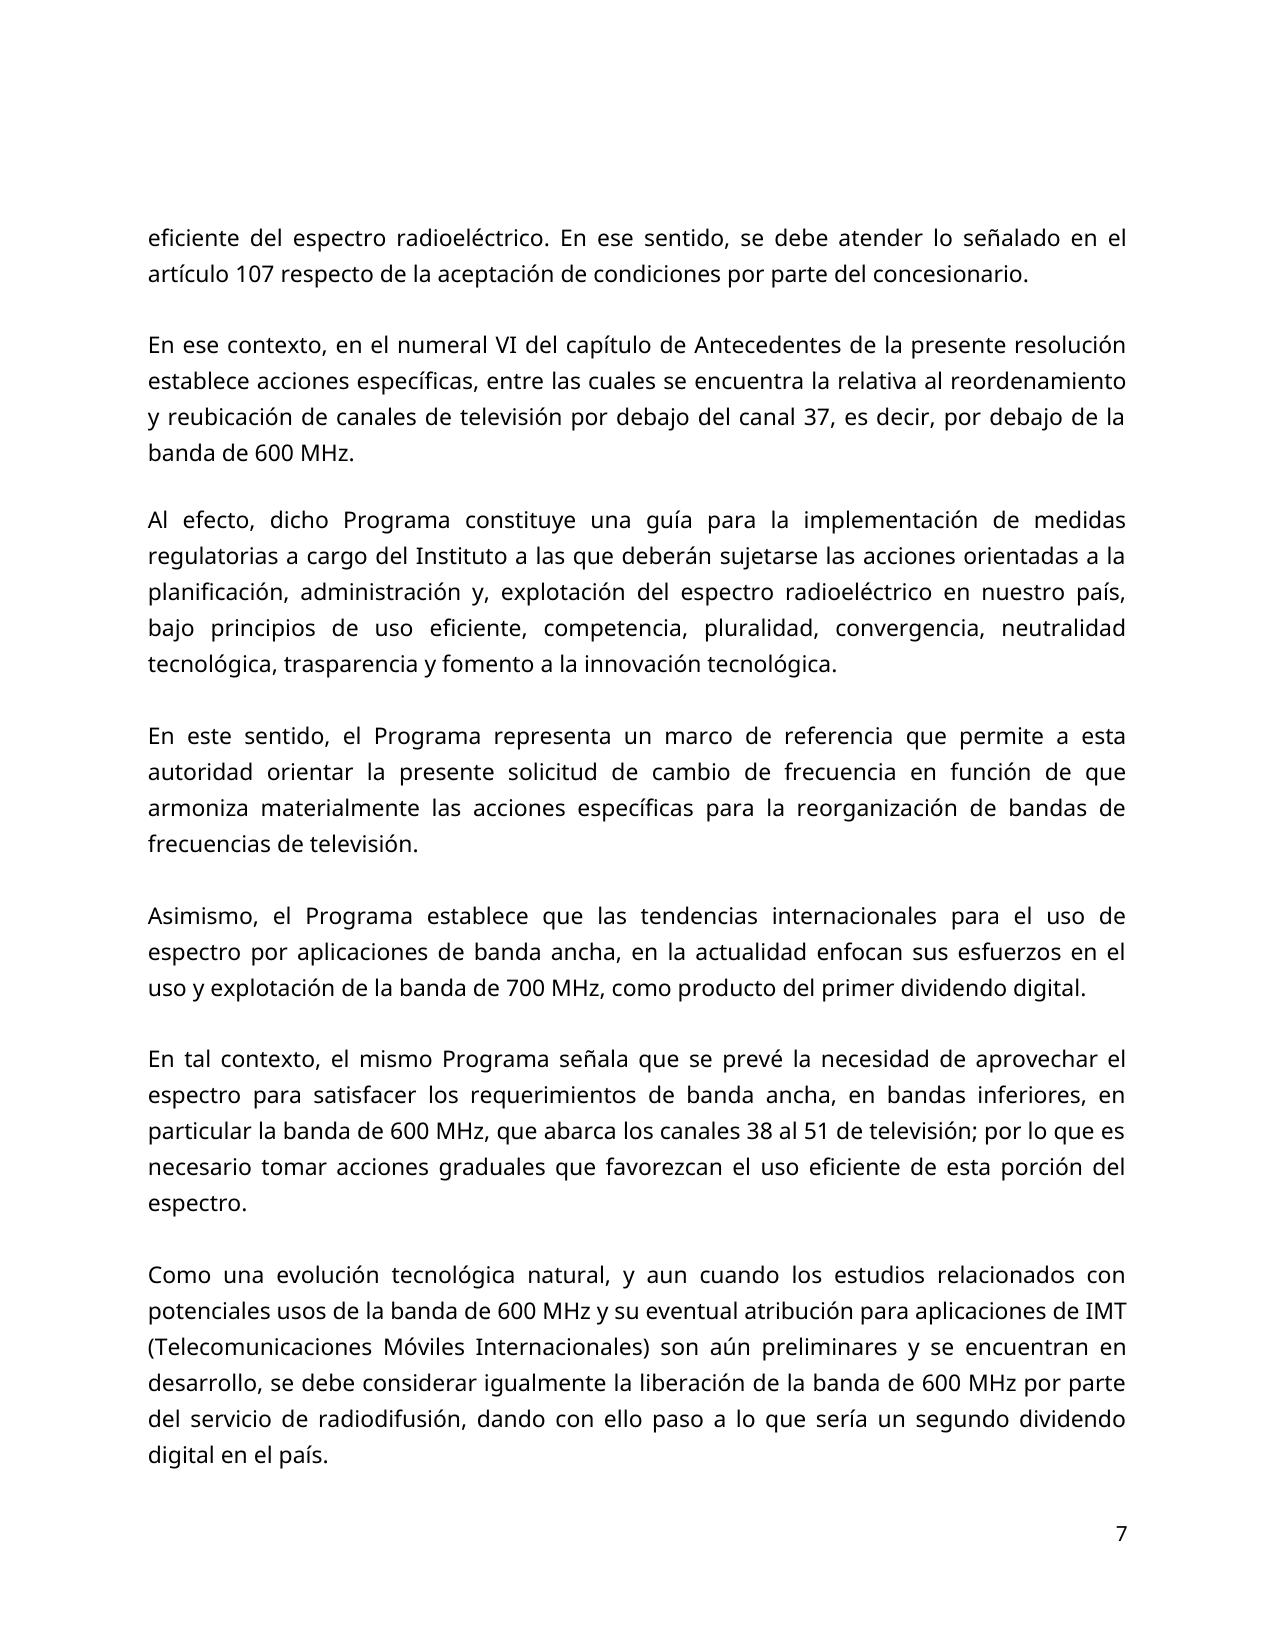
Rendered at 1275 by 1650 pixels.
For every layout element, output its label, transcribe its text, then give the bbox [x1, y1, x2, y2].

text Como una evolución tecnológica natural, y aun cuando los estudios relacionados con potenciales usos de la banda de 600 MHz y su eventual atribución para aplicaciones de IMT (Telecomunicaciones Móviles Internacionales) son aún preliminares y se encuentran en desarrollo, se debe considerar igualmente la liberación de la banda de 600 MHz por parte del servicio de radiodifusión, dando con ello paso a lo que sería un segundo dividendo digital en el país. [148, 1259, 1127, 1470]
text Asimismo, el Programa establece que las tendencias internacionales para el uso de espectro por aplicaciones de banda ancha, en la actualidad enfocan sus esfuerzos en el uso y explotación de la banda de 700 MHz, como producto del primer dividendo digital. [148, 900, 1127, 1003]
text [148, 222, 1127, 289]
text En este sentido, el Programa representa un marco de referencia que permite a esta autoridad orientar la presente solicitud de cambio de frecuencia en función de que armoniza materialmente las acciones específicas para la reorganización de bandas de frecuencias de televisión. [148, 720, 1127, 859]
text Al efecto, dicho Programa constituye una guía para la implementación de medidas regulatorias a cargo del Instituto a las que deberán sujetarse las acciones orientadas a la planificación, administración y, explotación del espectro radioeléctrico en nuestro país, bajo principios de uso eficiente, competencia, pluralidad, convergencia, neutralidad tecnológica, trasparencia y fomento a la innovación tecnológica. [148, 504, 1127, 679]
text En ese contexto, en el numeral VI del capítulo de Antecedentes de la presente resolución establece acciones específicas, entre las cuales se encuentra la relativa al reordenamiento y reubicación de canales de televisión por debajo del canal 37, es decir, por debajo de la banda de 600 MHz. [148, 329, 1127, 468]
text En tal contexto, el mismo Programa señala que se prevé la necesidad de aprovechar el espectro para satisfacer los requerimientos de banda ancha, en bandas inferiores, en particular la banda de 600 MHz, que abarca los canales 38 al 51 de televisión; por lo que es necesario tomar acciones graduales que favorezcan el uso eficiente de esta porción del espectro. [148, 1043, 1127, 1218]
